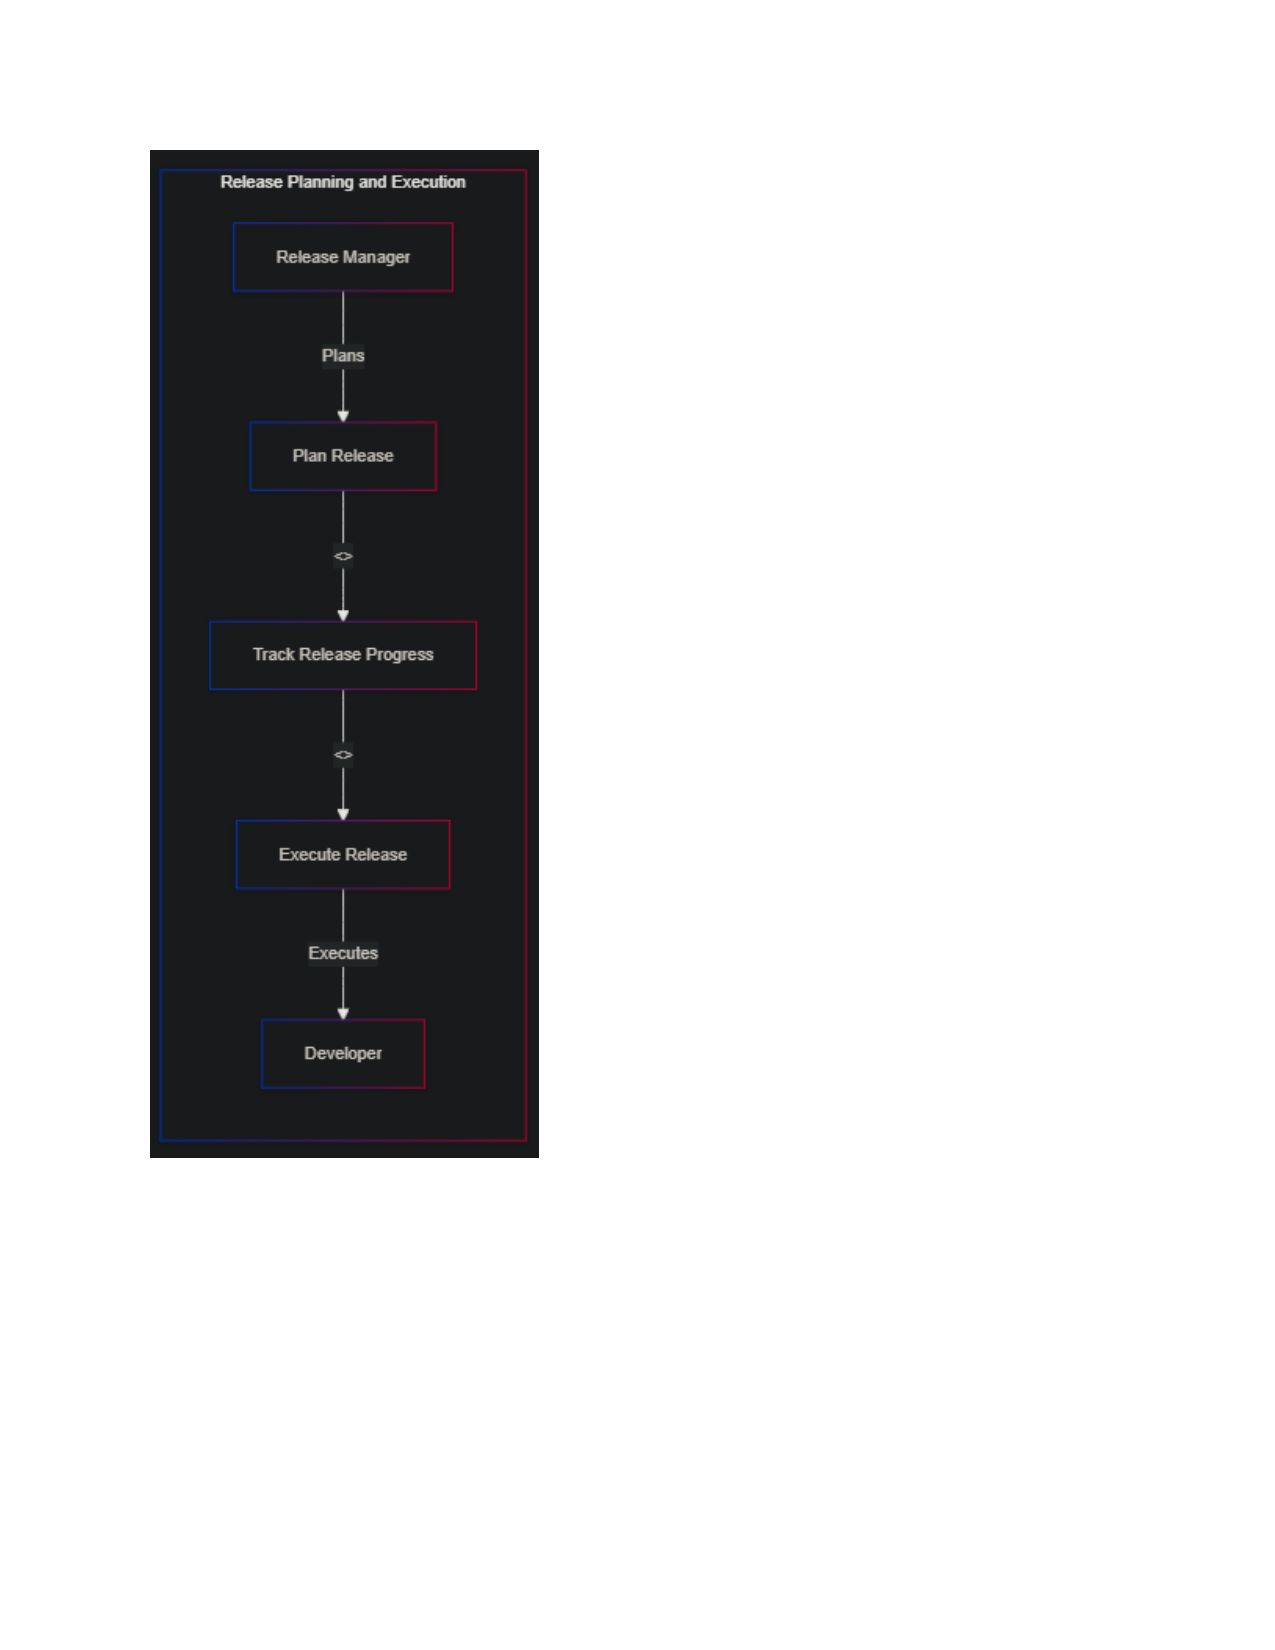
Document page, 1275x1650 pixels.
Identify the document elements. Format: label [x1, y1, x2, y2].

picture [150, 150, 539, 1158]
